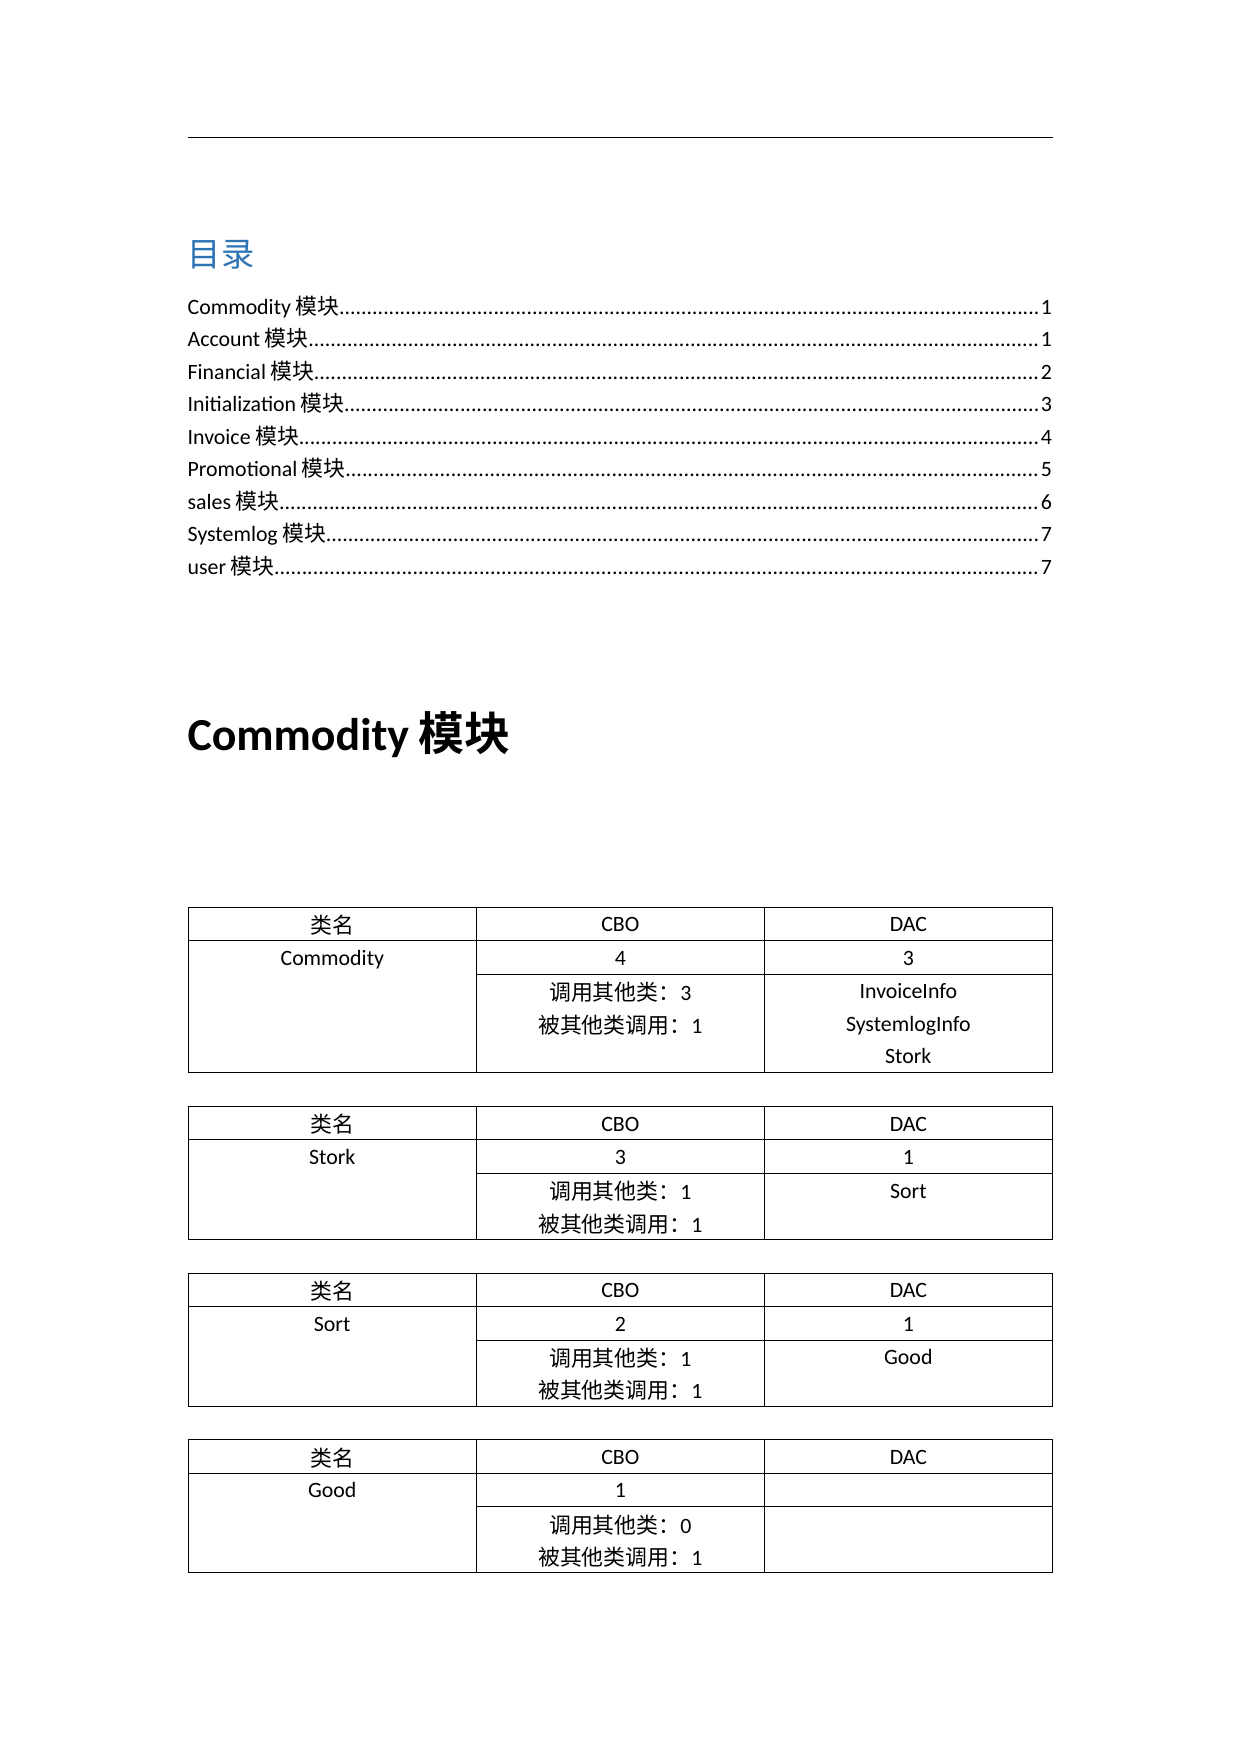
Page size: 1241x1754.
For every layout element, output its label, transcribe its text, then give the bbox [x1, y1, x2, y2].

table_cell Sort [765, 1174, 1052, 1239]
table_cell 调用其他类：1 被其他类调用：1 [477, 1341, 764, 1406]
table_cell 1 [477, 1474, 764, 1506]
table_cell [765, 1474, 1052, 1506]
table_cell Good [189, 1474, 476, 1572]
table_cell 调用其他类：1 被其他类调用：1 [477, 1174, 764, 1239]
table_cell 2 [477, 1307, 764, 1339]
table_header DAC [765, 1107, 1052, 1139]
table_cell [765, 1507, 1052, 1572]
table_header DAC [765, 1274, 1052, 1306]
table_header 类名 [189, 1107, 476, 1139]
table_cell 1 [765, 1307, 1052, 1339]
table_cell 1 [765, 1140, 1052, 1173]
table_cell Stork [189, 1140, 476, 1239]
table_cell 3 [477, 1140, 764, 1173]
table_cell Good [765, 1341, 1052, 1406]
table_header DAC [765, 1440, 1052, 1473]
table_header CBO [477, 1107, 764, 1139]
table_header 类名 [189, 1274, 476, 1306]
table_header 类名 [189, 1440, 476, 1473]
table_header CBO [477, 1440, 764, 1473]
table_cell 调用其他类：0 被其他类调用：1 [477, 1507, 764, 1572]
table_cell Sort [189, 1307, 476, 1406]
table_header CBO [477, 1274, 764, 1306]
